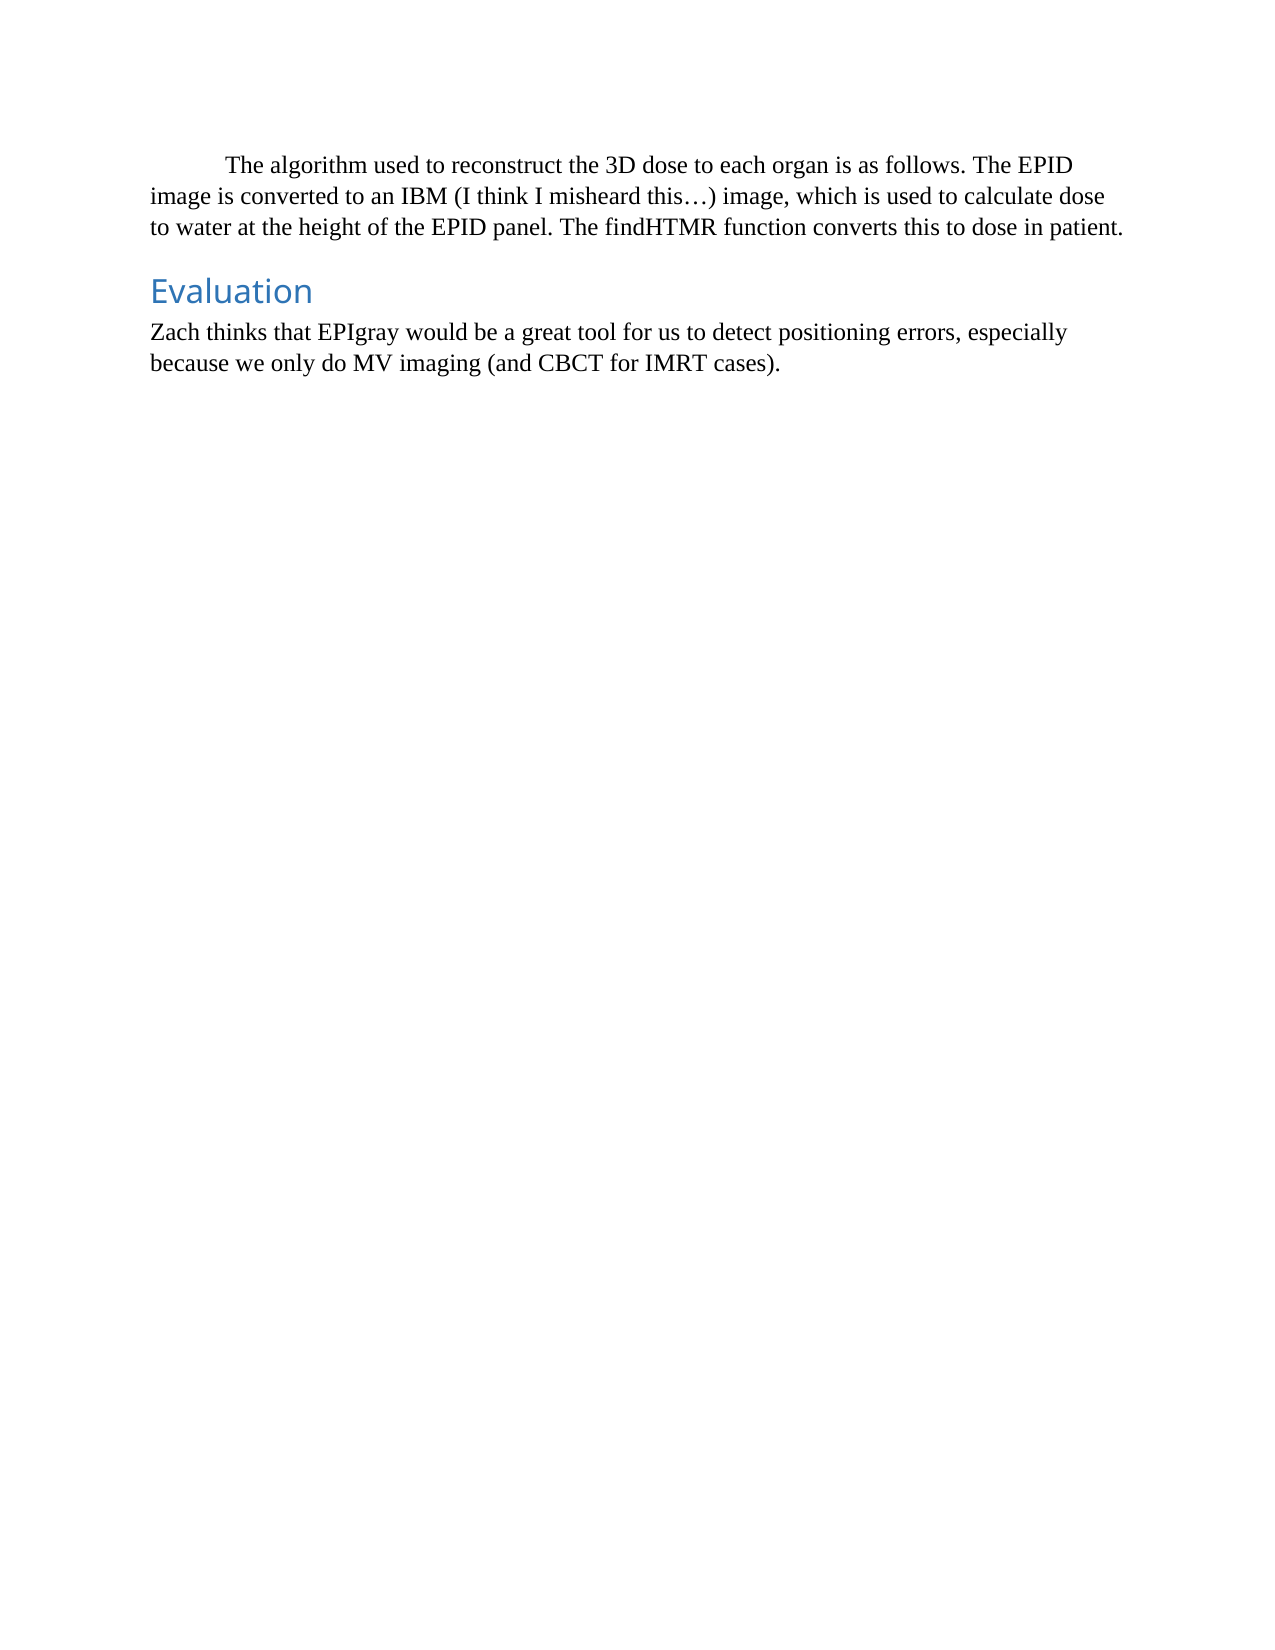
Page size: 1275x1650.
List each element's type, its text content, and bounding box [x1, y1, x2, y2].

text The algorithm used to reconstruct the 3D dose to each organ is as follows. The EPID image is converted to an IBM (I think I misheard this…) image, which is used to calculate dose to water at the height of the EPID panel. The findHTMR function converts this to dose in patient. [150, 150, 1125, 241]
subtitle Evaluation [150, 268, 1125, 313]
text Zach thinks that EPIgray would be a great tool for us to detect positioning errors, especially because we only do MV imaging (and CBCT for IMRT cases). [150, 317, 1125, 377]
